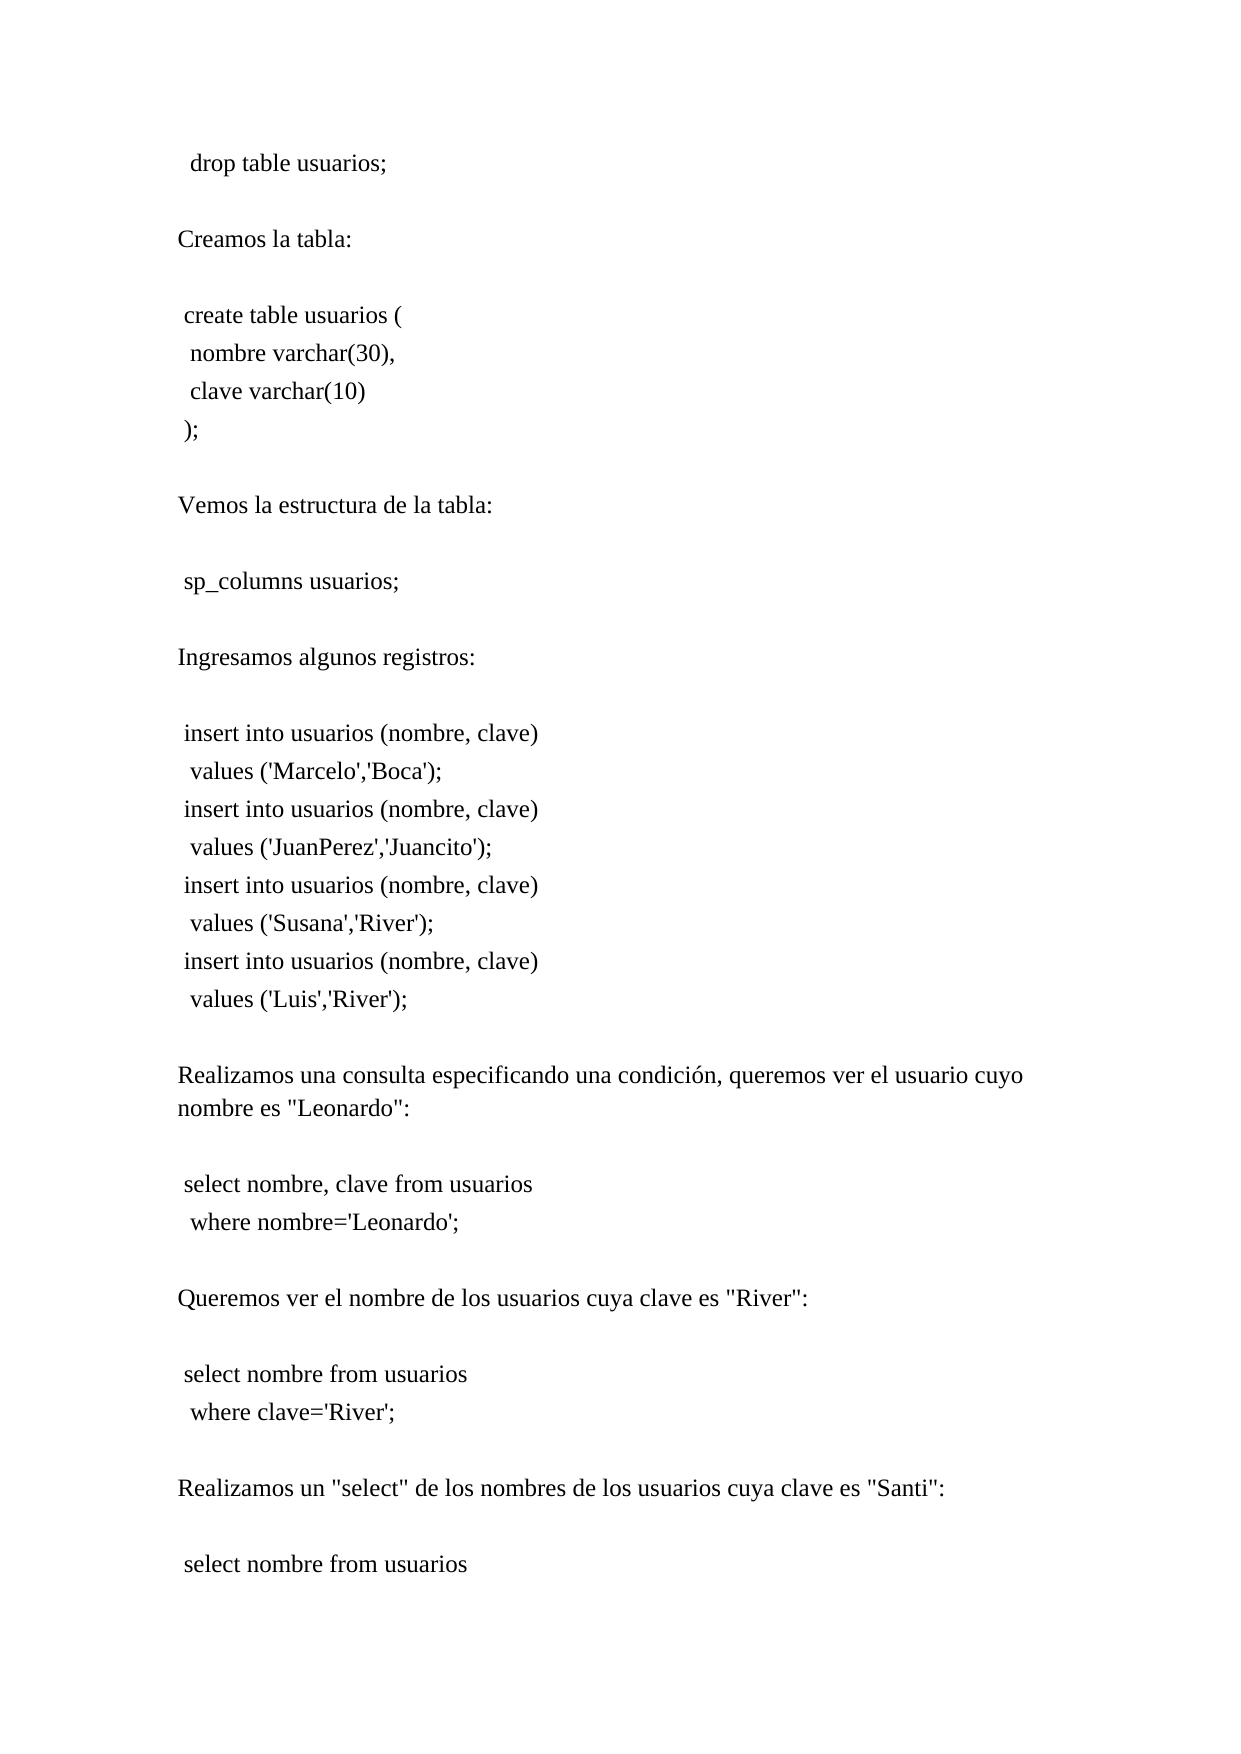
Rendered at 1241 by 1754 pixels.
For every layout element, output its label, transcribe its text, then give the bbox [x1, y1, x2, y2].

text where clave='River'; [177, 1397, 1063, 1426]
text values ('Marcelo','Boca'); [177, 756, 1063, 785]
text where nombre='Leonardo'; [177, 1207, 1063, 1236]
text insert into usuarios (nombre, clave) [177, 946, 1063, 975]
text Realizamos un "select" de los nombres de los usuarios cuya clave es "Santi": [177, 1473, 1063, 1502]
text nombre varchar(30), [177, 338, 1063, 366]
text drop table usuarios; [177, 148, 1063, 176]
text Creamos la tabla: [177, 224, 1063, 252]
text Vemos la estructura de la tabla: [177, 490, 1063, 518]
text select nombre from usuarios [177, 1359, 1063, 1388]
text values ('Susana','River'); [177, 908, 1063, 937]
text ); [177, 414, 1063, 442]
text clave varchar(10) [177, 376, 1063, 404]
text insert into usuarios (nombre, clave) [177, 870, 1063, 899]
text Queremos ver el nombre de los usuarios cuya clave es "River": [177, 1283, 1063, 1312]
text values ('Luis','River'); [177, 984, 1063, 1013]
text select nombre from usuarios [177, 1549, 1063, 1578]
text insert into usuarios (nombre, clave) [177, 794, 1063, 823]
text values ('JuanPerez','Juancito'); [177, 832, 1063, 861]
text create table usuarios ( [177, 300, 1063, 328]
text sp_columns usuarios; [177, 566, 1063, 594]
text insert into usuarios (nombre, clave) [177, 718, 1063, 747]
text Ingresamos algunos registros: [177, 642, 1063, 671]
text Realizamos una consulta especificando una condición, queremos ver el usuario cuyo nombre es "Leonardo": [177, 1060, 1063, 1122]
text select nombre, clave from usuarios [177, 1169, 1063, 1198]
